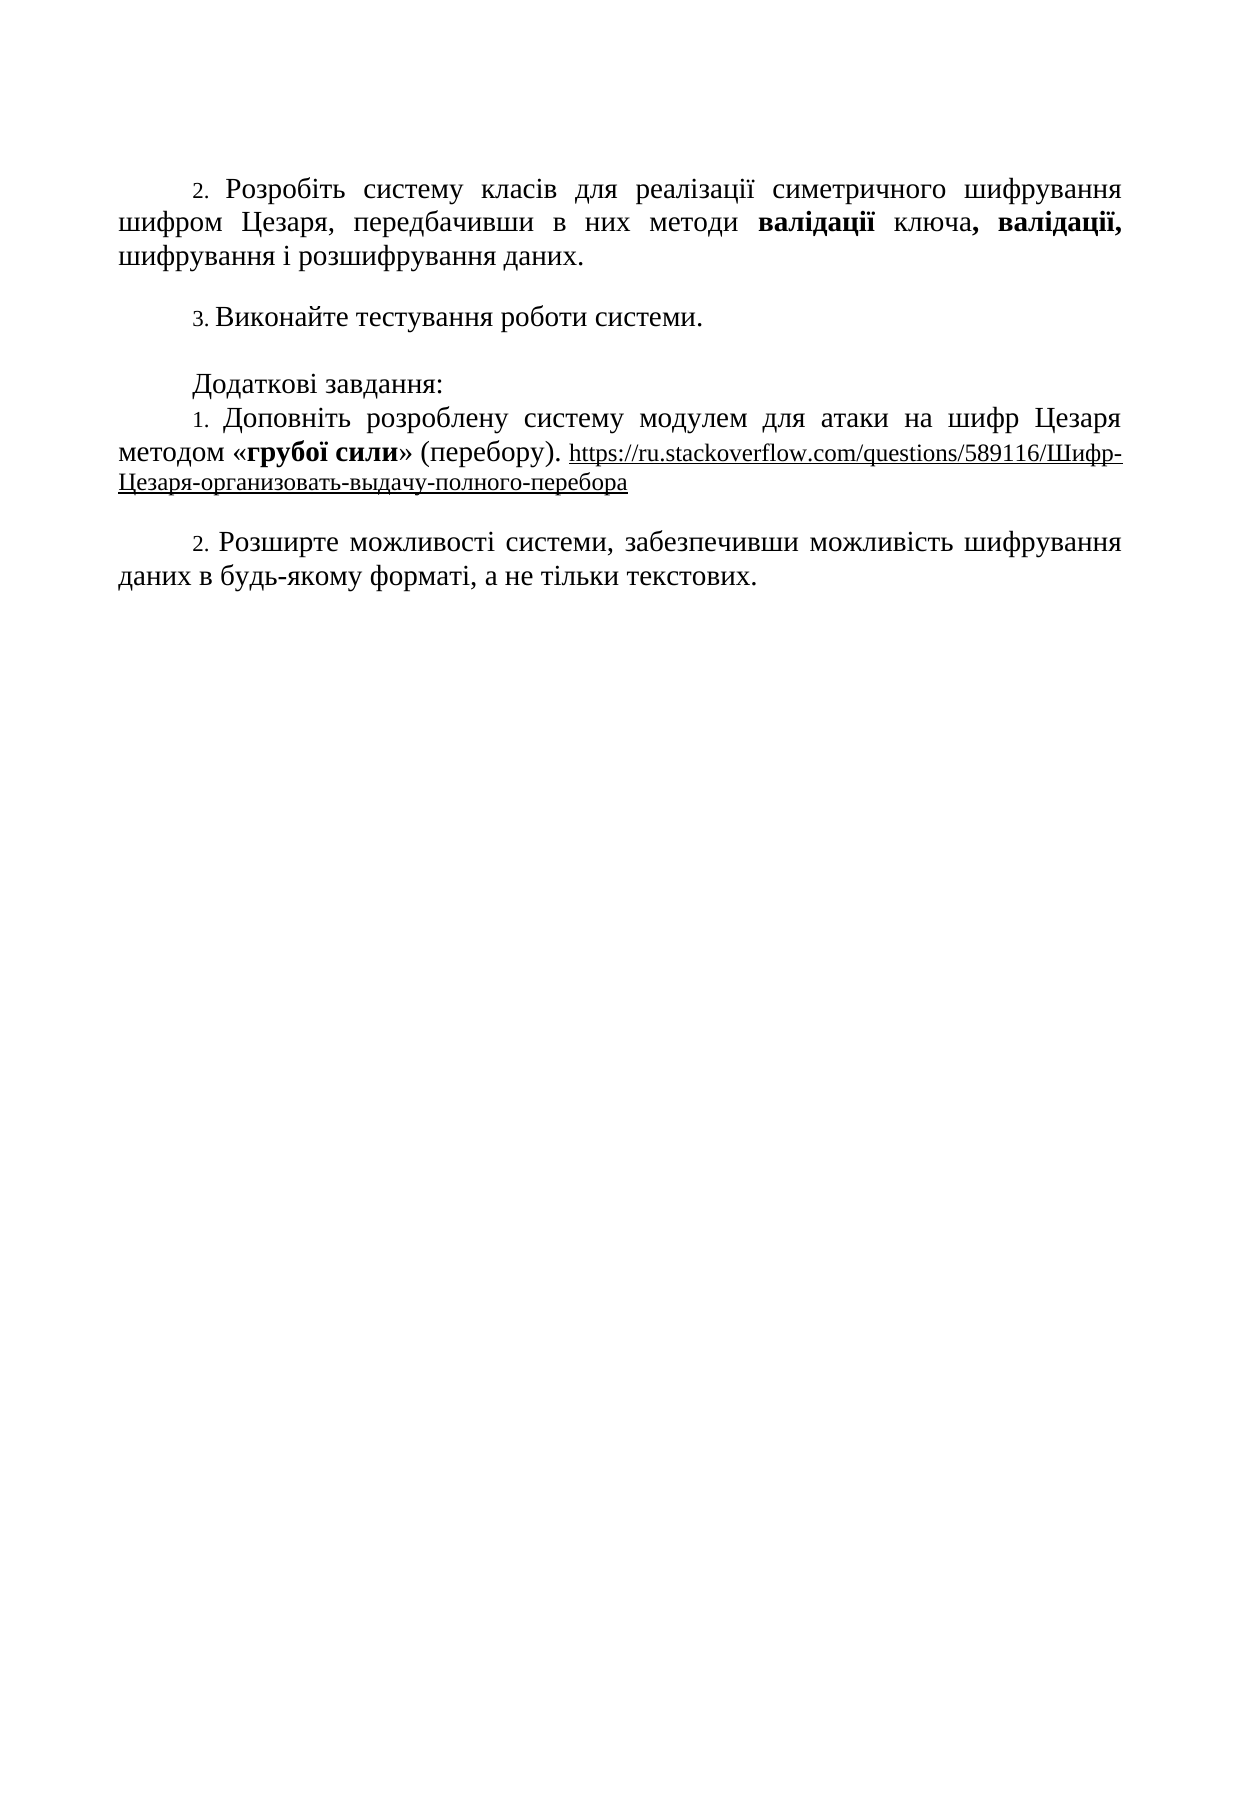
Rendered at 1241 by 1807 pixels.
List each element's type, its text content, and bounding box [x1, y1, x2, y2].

text Додаткові завдання: [118, 367, 1122, 400]
text 2. Розробіть систему класів для реалізації симетричного шифрування шифром Цезаря, передбачивши в них методи валідації ключа, валідації, шифрування і розшифрування даних. [118, 171, 1122, 271]
text 1. Доповніть розроблену систему модулем для атаки на шифр Цезаря методом «грубої сили» (перебору). https://ru.stackoverflow.com/questions/589116/Шифр-Цезаря-организовать-выдачу-полного-перебора [118, 400, 1122, 496]
text 3. Виконайте тестування роботи системи. [118, 299, 1122, 333]
text 2. Розширте можливості системи, забезпечивши можливість шифрування даних в будь-якому форматі, а не тільки текстових. [118, 524, 1122, 591]
